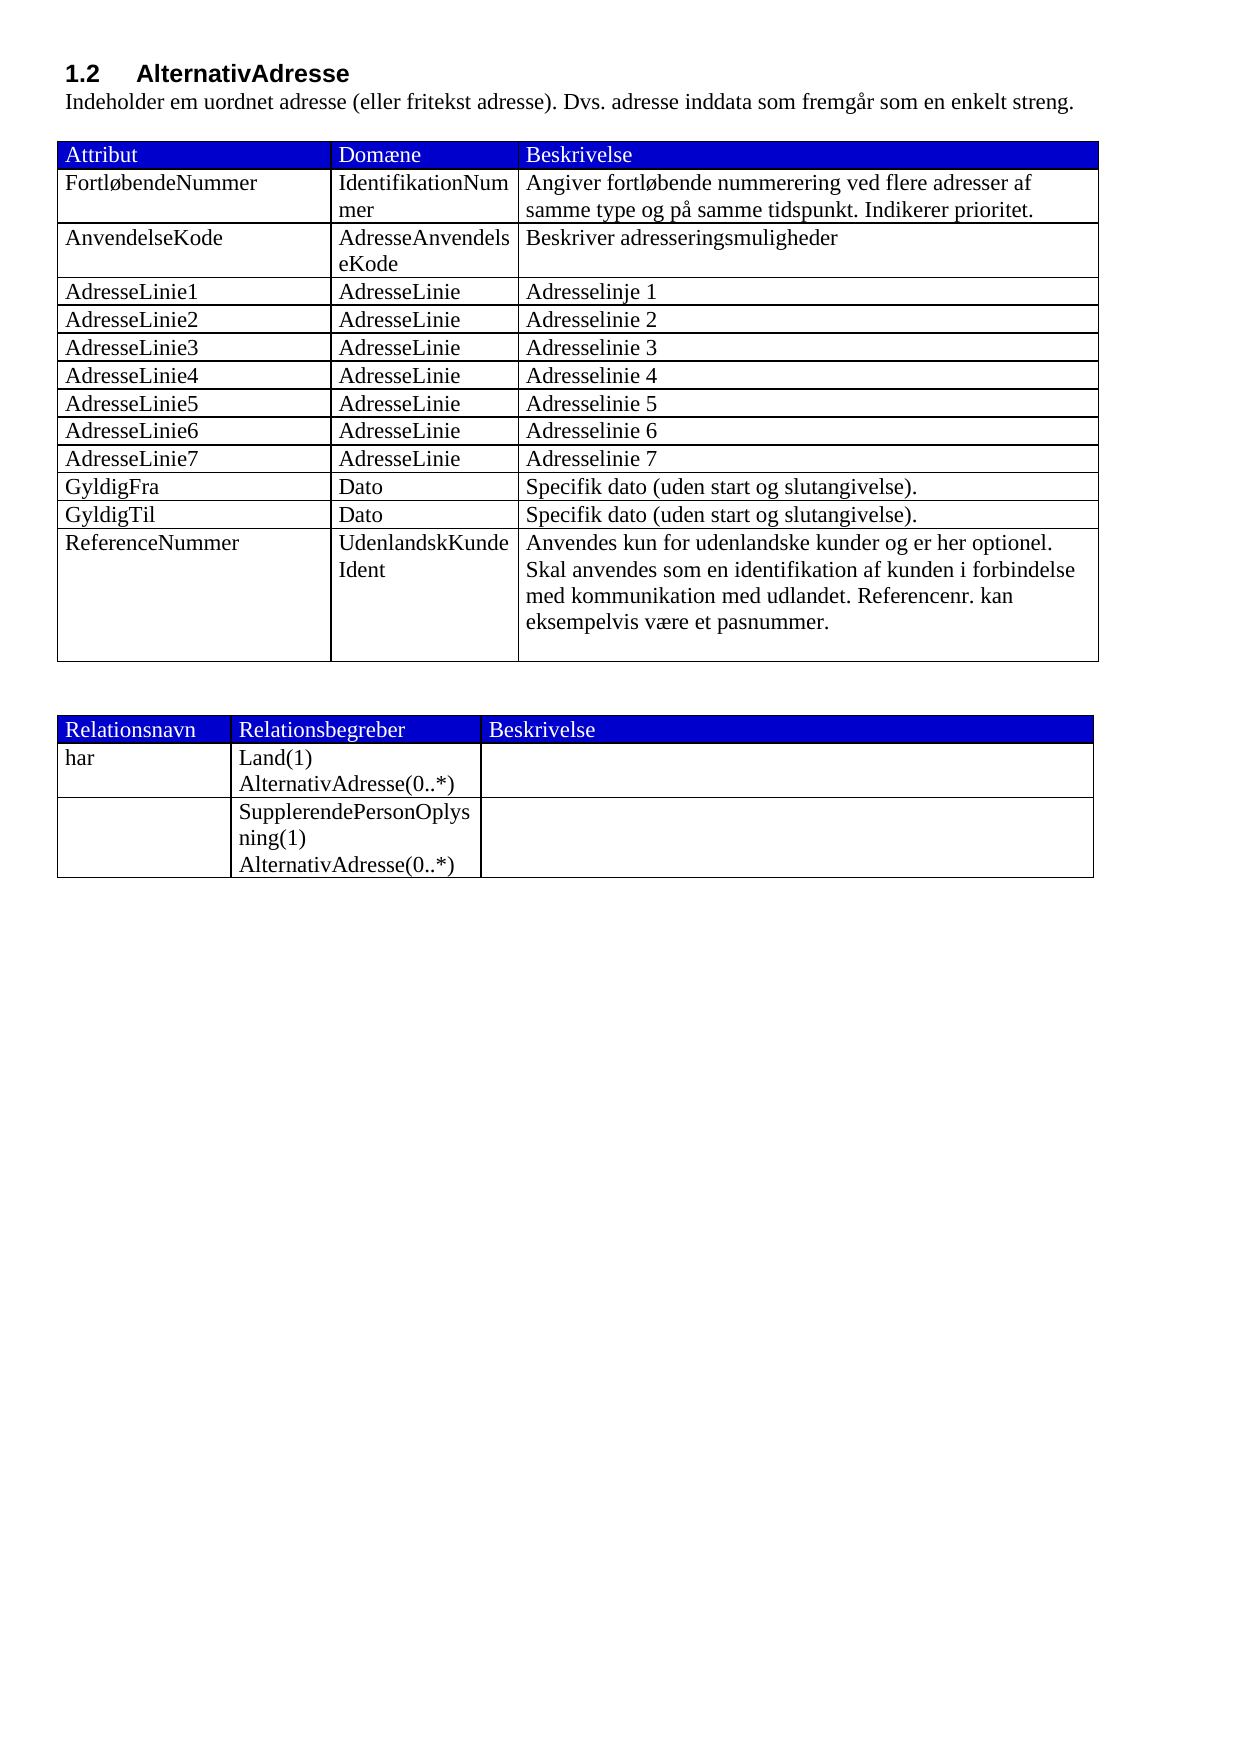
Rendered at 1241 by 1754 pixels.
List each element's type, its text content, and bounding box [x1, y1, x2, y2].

table_cell GyldigTil [58, 501, 330, 528]
table_header Beskrivelse [482, 716, 1093, 742]
table_cell Adresselinie 2 [519, 306, 1098, 332]
table_cell ReferenceNummer [58, 529, 330, 661]
table_cell IdentifikationNummer [332, 170, 518, 222]
table_cell Adresselinje 1 [519, 278, 1098, 304]
table_cell [58, 798, 230, 877]
table_cell AnvendelseKode [58, 224, 330, 276]
subtitle AlternativAdresse [65, 59, 1181, 88]
table_cell FortløbendeNummer [58, 170, 330, 222]
table_cell AdresseLinie7 [58, 446, 330, 472]
table_header Relationsnavn [58, 716, 230, 742]
table_cell AdresseLinie3 [58, 334, 330, 360]
table_cell [482, 798, 1093, 877]
table_cell [482, 744, 1093, 796]
table_cell Anvendes kun for udenlandske kunder og er her optionel. Skal anvendes som en identifikation af kunden i forbindelse med kommunikation med udlandet. Referencenr. kan eksempelvis være et pasnummer. [519, 529, 1098, 661]
table_cell har [58, 744, 230, 796]
table_cell Dato [332, 501, 518, 528]
table_cell Beskriver adresseringsmuligheder [519, 224, 1098, 276]
table_cell AdresseLinie5 [58, 390, 330, 416]
table_header Relationsbegreber [232, 716, 480, 742]
table_cell AdresseLinie [332, 278, 518, 304]
table_cell AdresseLinie6 [58, 418, 330, 444]
table_cell Adresselinie 3 [519, 334, 1098, 360]
table_cell SupplerendePersonOplysning(1) AlternativAdresse(0..*) [232, 798, 480, 877]
table_cell AdresseLinie [332, 306, 518, 332]
table_cell AdresseLinie2 [58, 306, 330, 332]
table_header Beskrivelse [519, 142, 1098, 168]
table_cell Angiver fortløbende nummerering ved flere adresser af samme type og på samme tidspunkt. Indikerer prioritet. [519, 170, 1098, 222]
table_cell Specifik dato (uden start og slutangivelse). [519, 473, 1098, 500]
table_cell Dato [332, 473, 518, 500]
table_cell Adresselinie 7 [519, 446, 1098, 472]
table_cell GyldigFra [58, 473, 330, 500]
table_header Domæne [332, 142, 518, 168]
table_cell UdenlandskKundeIdent [332, 529, 518, 661]
table_cell AdresseLinie [332, 362, 518, 388]
table_cell AdresseLinie [332, 334, 518, 360]
table_cell Adresselinie 5 [519, 390, 1098, 416]
text Indeholder em uordnet adresse (eller fritekst adresse). Dvs. adresse inddata som fremgår som en enkelt streng. [65, 88, 1181, 114]
table_cell AdresseLinie [332, 418, 518, 444]
table_cell AdresseLinie [332, 446, 518, 472]
table_cell AdresseLinie1 [58, 278, 330, 304]
table_cell Specifik dato (uden start og slutangivelse). [519, 501, 1098, 528]
table_cell Land(1) AlternativAdresse(0..*) [232, 744, 480, 796]
table_cell Adresselinie 6 [519, 418, 1098, 444]
table_header Attribut [58, 142, 330, 168]
table_cell Adresselinie 4 [519, 362, 1098, 388]
table_cell AdresseLinie [332, 390, 518, 416]
table_cell AdresseLinie4 [58, 362, 330, 388]
table_cell AdresseAnvendelseKode [332, 224, 518, 276]
